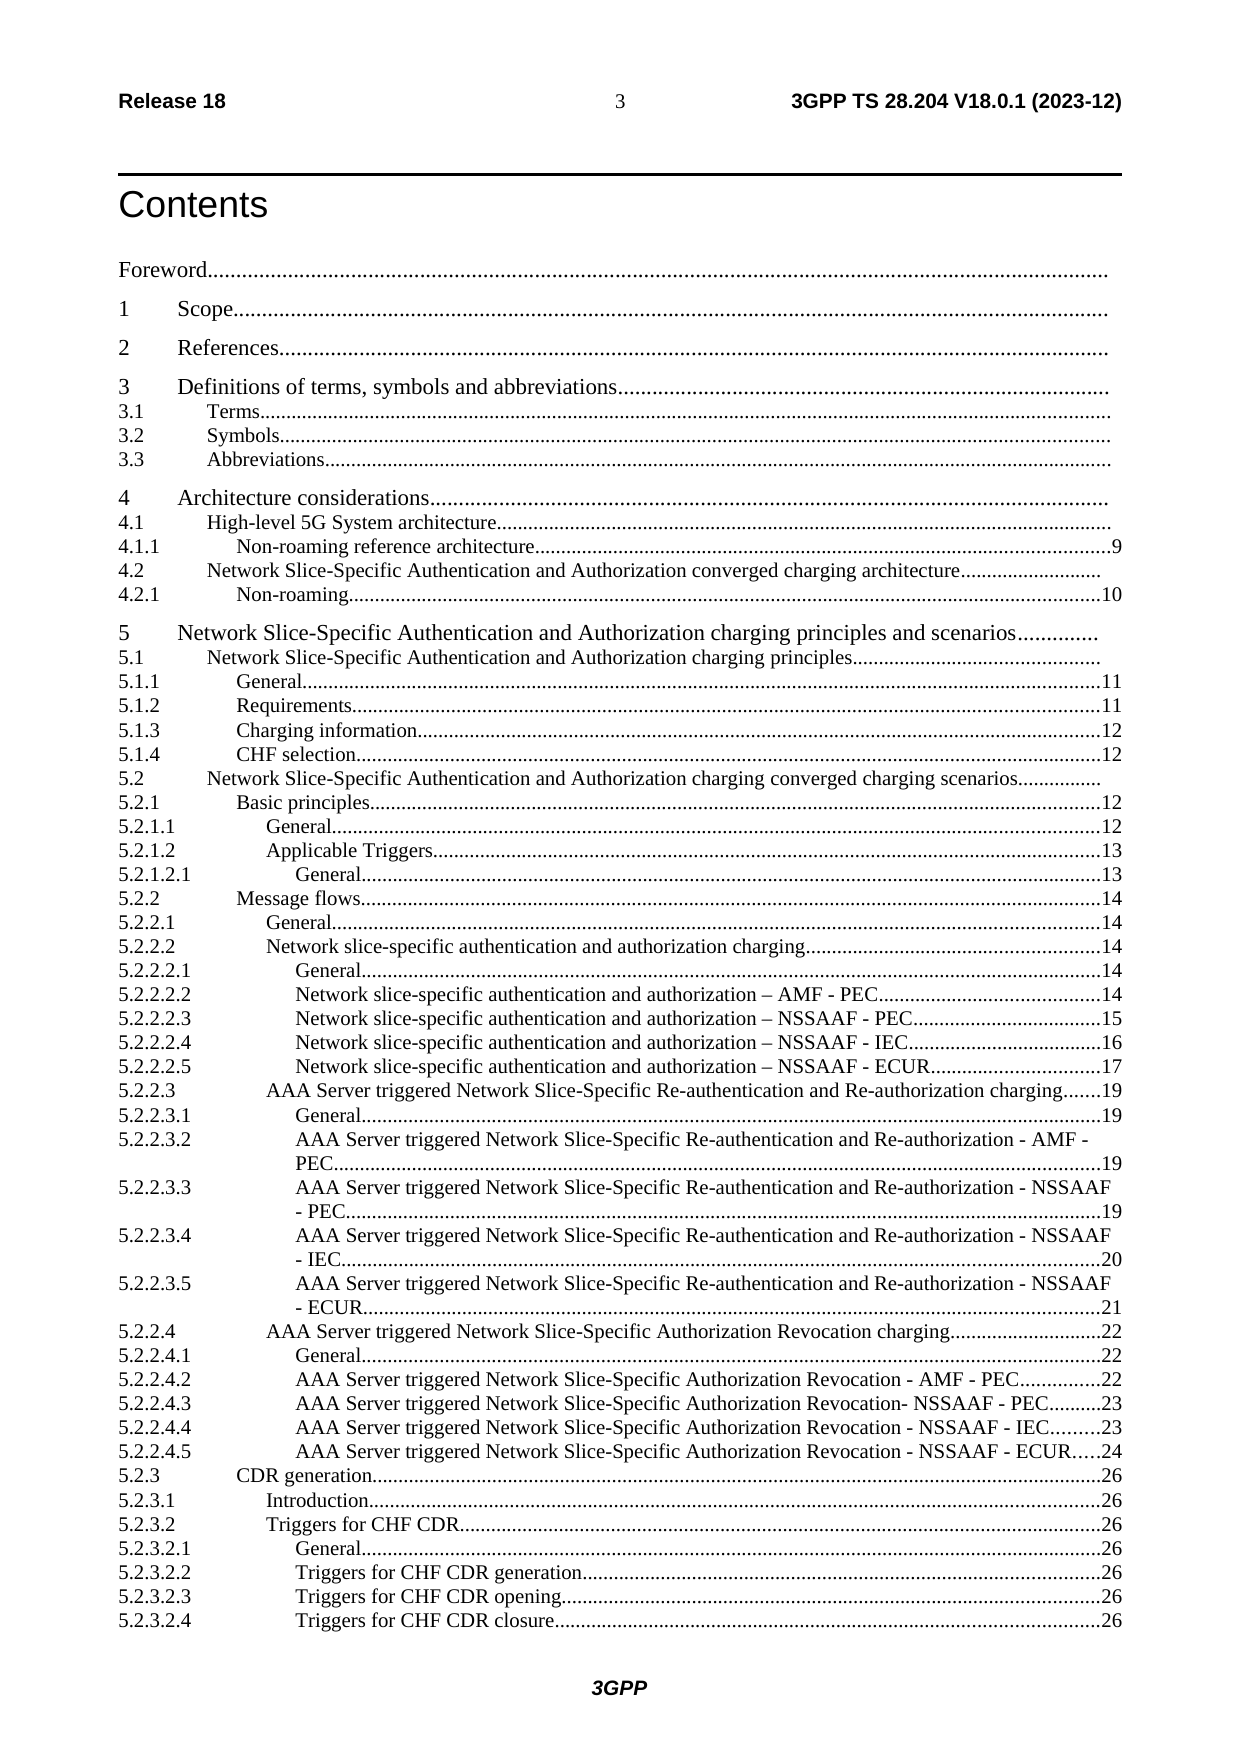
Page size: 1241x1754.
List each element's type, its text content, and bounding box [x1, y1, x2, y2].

text 4 Architecture considerations 9 [118, 484, 1078, 510]
text 5.1.1 General 11 [118, 669, 1122, 693]
text 3.1 Terms 8 [118, 399, 1078, 423]
text 5.2.2 Message flows 14 [118, 886, 1122, 910]
text 4.1 High-level 5G System architecture 9 [118, 510, 1078, 534]
text 5.2.2.3.4 AAA Server triggered Network Slice-Specific Re-authentication and Re-authorization - NSSAAF - IEC 20 [118, 1223, 1122, 1271]
text 5.1.4 CHF selection 12 [118, 742, 1122, 766]
text 5.2.2.2 Network slice-specific authentication and authorization charging 14 [118, 934, 1122, 958]
text 5.2.3.2.1 General 26 [118, 1536, 1122, 1560]
text 5.2 Network Slice-Specific Authentication and Authorization charging converged charging scenarios 12 [118, 766, 1078, 790]
text 3 Definitions of terms, symbols and abbreviations 8 [118, 373, 1078, 399]
text 5.1.2 Requirements 11 [118, 693, 1122, 717]
text 5.2.2.3.1 General 19 [118, 1102, 1122, 1127]
text 5.2.3.2.3 Triggers for CHF CDR opening 26 [118, 1584, 1122, 1608]
text 5.2.2.3.5 AAA Server triggered Network Slice-Specific Re-authentication and Re-authorization - NSSAAF - ECUR 21 [118, 1271, 1122, 1319]
text 5.2.2.4.2 AAA Server triggered Network Slice-Specific Authorization Revocation - AMF - PEC 22 [118, 1367, 1122, 1391]
text 5.2.2.3 AAA Server triggered Network Slice-Specific Re-authentication and Re-authorization charging 19 [118, 1078, 1122, 1102]
text 4.1.1 Non-roaming reference architecture 9 [118, 534, 1122, 558]
text 5 Network Slice-Specific Authentication and Authorization charging principles and scenarios 11 [118, 619, 1078, 645]
text 2 References 7 [118, 334, 1078, 360]
text 5.2.2.4.3 AAA Server triggered Network Slice-Specific Authorization Revocation- NSSAAF - PEC 23 [118, 1391, 1122, 1415]
text 5.2.2.2.4 Network slice-specific authentication and authorization – NSSAAF - IEC 16 [118, 1030, 1122, 1054]
text 5.2.3.2.4 Triggers for CHF CDR closure 26 [118, 1608, 1122, 1632]
text 5.2.2.4.4 AAA Server triggered Network Slice-Specific Authorization Revocation - NSSAAF - IEC 23 [118, 1415, 1122, 1439]
text 5.2.2.2.1 General 14 [118, 958, 1122, 982]
text 1 Scope 7 [118, 295, 1078, 321]
text 3.2 Symbols 8 [118, 423, 1078, 447]
text 5.2.3 CDR generation 26 [118, 1463, 1122, 1487]
text Foreword 5 [118, 256, 1078, 283]
text 5.2.2.1 General 14 [118, 910, 1122, 934]
text 5.2.2.2.2 Network slice-specific authentication and authorization – AMF - PEC 14 [118, 982, 1122, 1006]
text 5.2.1.2.1 General 13 [118, 862, 1122, 886]
text 5.1 Network Slice-Specific Authentication and Authorization charging principles 11 [118, 645, 1078, 669]
text 5.2.2.4 AAA Server triggered Network Slice-Specific Authorization Revocation charging 22 [118, 1319, 1122, 1343]
text 5.2.3.1 Introduction 26 [118, 1487, 1122, 1512]
text 5.2.3.2.2 Triggers for CHF CDR generation 26 [118, 1560, 1122, 1584]
text 5.2.2.4.1 General 22 [118, 1343, 1122, 1367]
text 5.2.2.2.5 Network slice-specific authentication and authorization – NSSAAF - ECUR 17 [118, 1054, 1122, 1078]
text Contents [118, 176, 1122, 225]
text 5.2.2.3.2 AAA Server triggered Network Slice-Specific Re-authentication and Re-authorization - AMF - PEC 19 [118, 1127, 1122, 1175]
text 5.1.3 Charging information 12 [118, 717, 1122, 742]
text 5.2.2.3.3 AAA Server triggered Network Slice-Specific Re-authentication and Re-authorization - NSSAAF - PEC 19 [118, 1175, 1122, 1223]
text 5.2.1 Basic principles 12 [118, 790, 1122, 814]
text 4.2.1 Non-roaming 10 [118, 582, 1122, 606]
text 5.2.2.4.5 AAA Server triggered Network Slice-Specific Authorization Revocation - NSSAAF - ECUR 24 [118, 1439, 1122, 1463]
text 5.2.3.2 Triggers for CHF CDR 26 [118, 1512, 1122, 1536]
text 5.2.1.2 Applicable Triggers 13 [118, 838, 1122, 862]
text 5.2.1.1 General 12 [118, 814, 1122, 838]
text 3.3 Abbreviations 8 [118, 447, 1078, 471]
text 5.2.2.2.3 Network slice-specific authentication and authorization – NSSAAF - PEC 15 [118, 1006, 1122, 1030]
text 4.2 Network Slice-Specific Authentication and Authorization converged charging architecture 10 [118, 558, 1078, 582]
